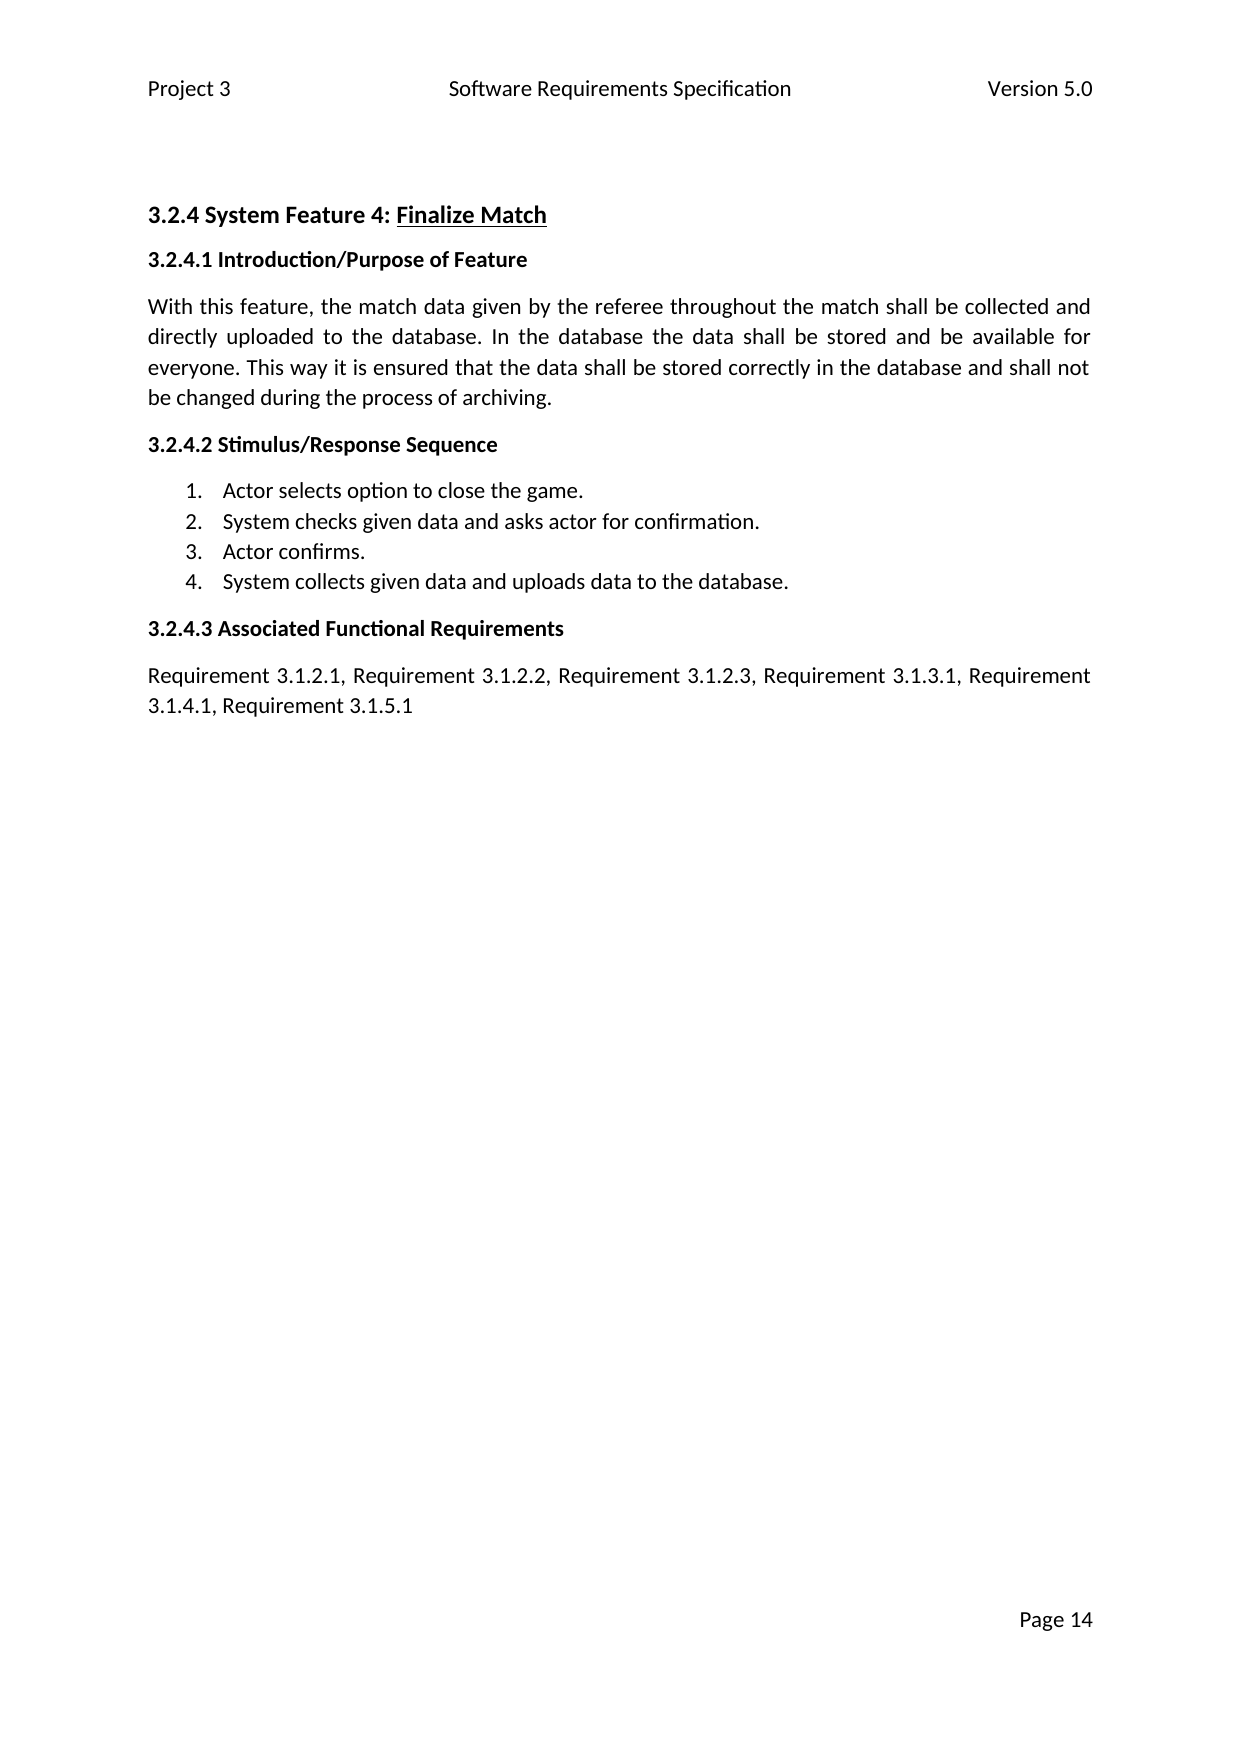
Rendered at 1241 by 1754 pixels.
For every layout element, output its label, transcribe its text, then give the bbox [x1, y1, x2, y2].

text 3.2.4.1 Introduction/Purpose of Feature [148, 245, 1093, 273]
list System collects given data and uploads data to the database. [185, 567, 1093, 595]
subtitle 3.2.4 System Feature 4: Finalize Match [148, 199, 1093, 230]
list Actor selects option to close the game. [185, 477, 1093, 504]
text Requirement 3.1.2.1, Requirement 3.1.2.2, Requirement 3.1.2.3, Requirement 3.1.3.1, Requirement 3.1.4.1, Requirement 3.1.5.1 [148, 661, 1093, 719]
text With this feature, the match data given by the referee throughout the match shall be collected and directly uploaded to the database. In the database the data shall be stored and be available for everyone. This way it is ensured that the data shall be stored correctly in the database and shall not be changed during the process of archiving. [148, 292, 1093, 411]
text 3.2.4.2 Stimulus/Response Sequence [148, 430, 1093, 458]
list System checks given data and asks actor for confirmation. [185, 507, 1093, 535]
list Actor confirms. [185, 537, 1093, 565]
text 3.2.4.3 Associated Functional Requirements [148, 614, 1093, 642]
